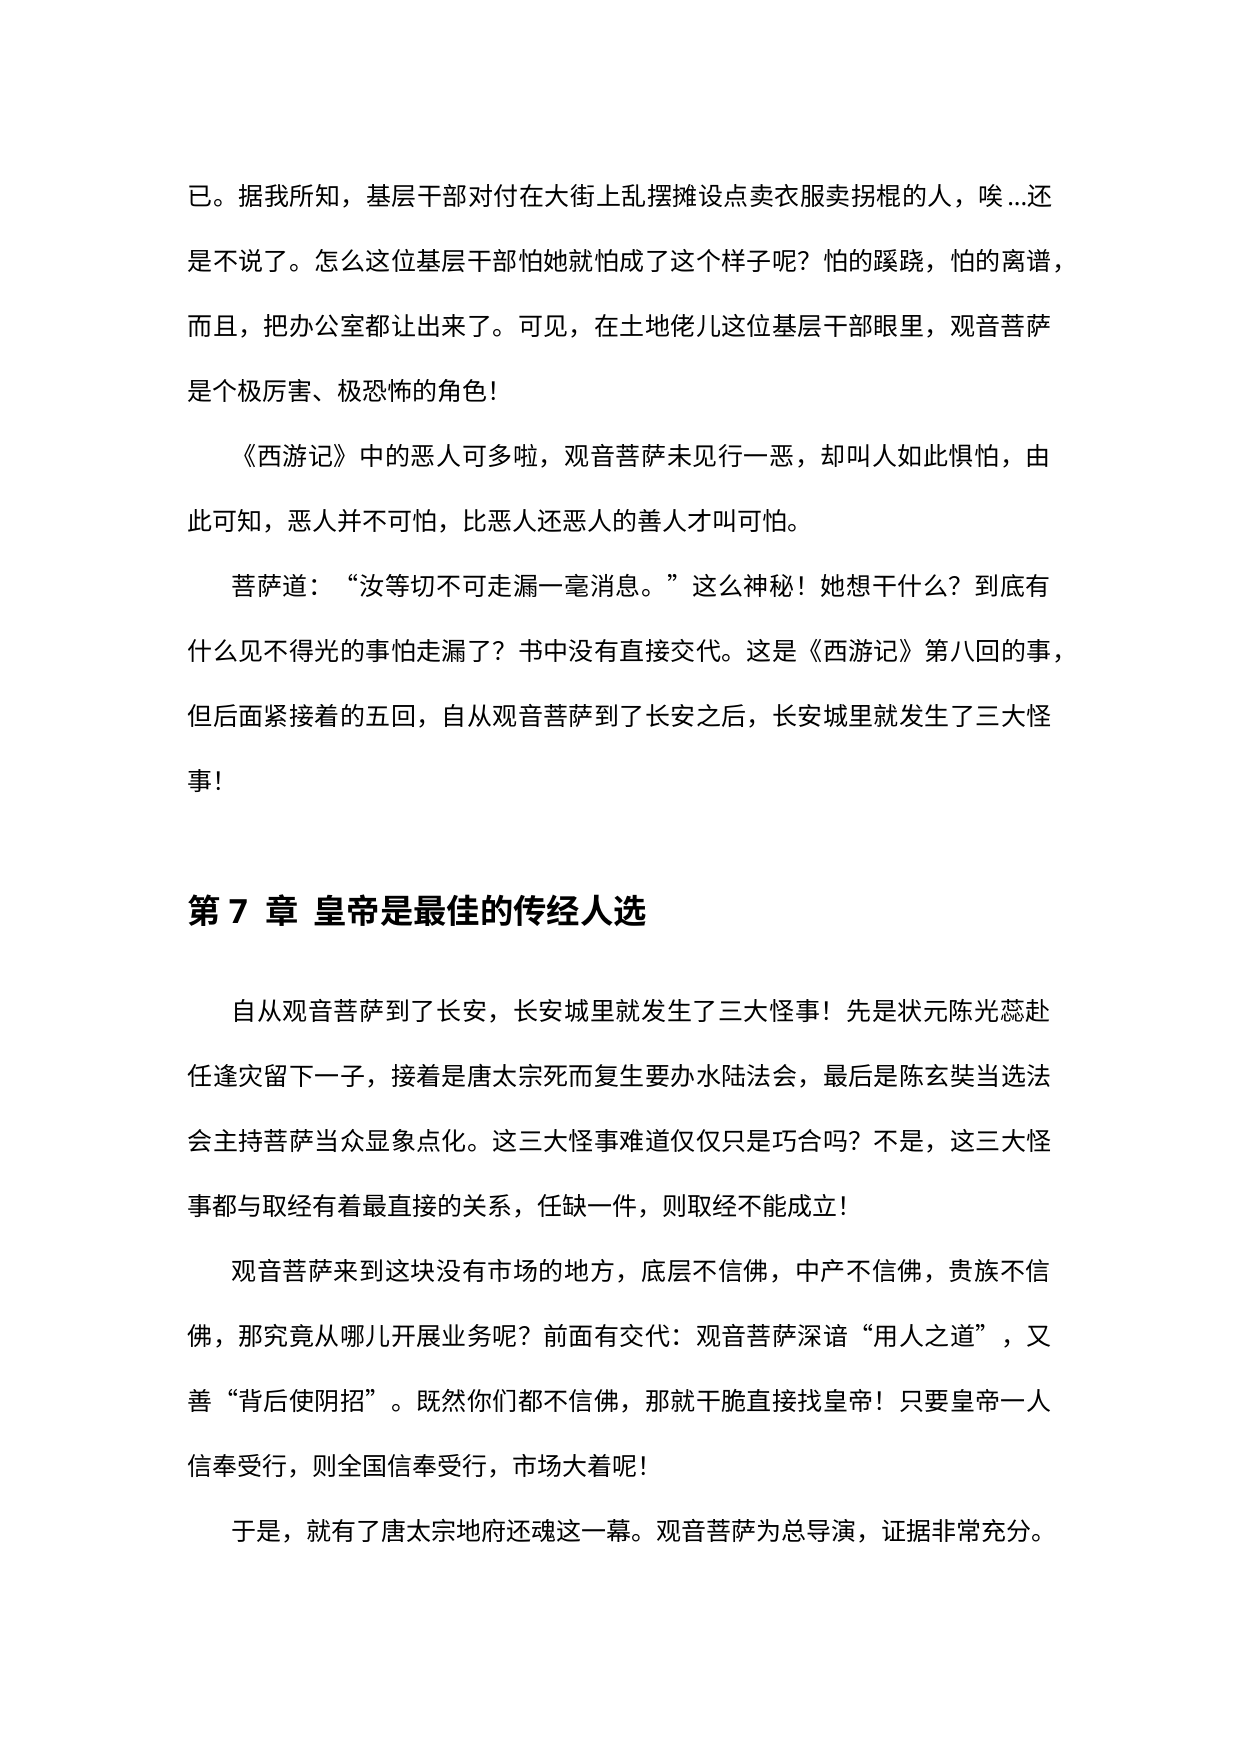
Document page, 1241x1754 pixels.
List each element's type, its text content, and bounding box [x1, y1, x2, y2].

text 于是，就有了唐太宗地府还魂这一幕。观音菩萨为总导演，证据非常充分。 [187, 1497, 1053, 1562]
text 观音菩萨来到这块没有市场的地方，底层不信佛，中产不信佛，贵族不信佛，那究竟从哪儿开展业务呢？前面有交代：观音菩萨深谙“用人之道”，又善“背后使阴招”。既然你们都不信佛，那就干脆直接找皇帝！只要皇帝一人信奉受行，则全国信奉受行，市场大着呢！ [187, 1237, 1053, 1497]
text 第 7 章 皇帝是最佳的传经人选 [187, 877, 1053, 942]
text 菩萨道：“汝等切不可走漏一毫消息。”这么神秘！她想干什么？到底有什么见不得光的事怕走漏了？书中没有直接交代。这是《西游记》第八回的事，但后面紧接着的五回，自从观音菩萨到了长安之后，长安城里就发生了三大怪事！ [187, 552, 1053, 812]
text 《西游记》中的恶人可多啦，观音菩萨未见行一恶，却叫人如此惧怕，由此可知，恶人并不可怕，比恶人还恶人的善人才叫可怕。 [187, 422, 1053, 552]
text 自从观音菩萨到了长安，长安城里就发生了三大怪事！先是状元陈光蕊赴任逢灾留下一子，接着是唐太宗死而复生要办水陆法会，最后是陈玄奘当选法会主持菩萨当众显象点化。这三大怪事难道仅仅只是巧合吗？不是，这三大怪事都与取经有着最直接的关系，任缺一件，则取经不能成立！ [187, 977, 1053, 1237]
